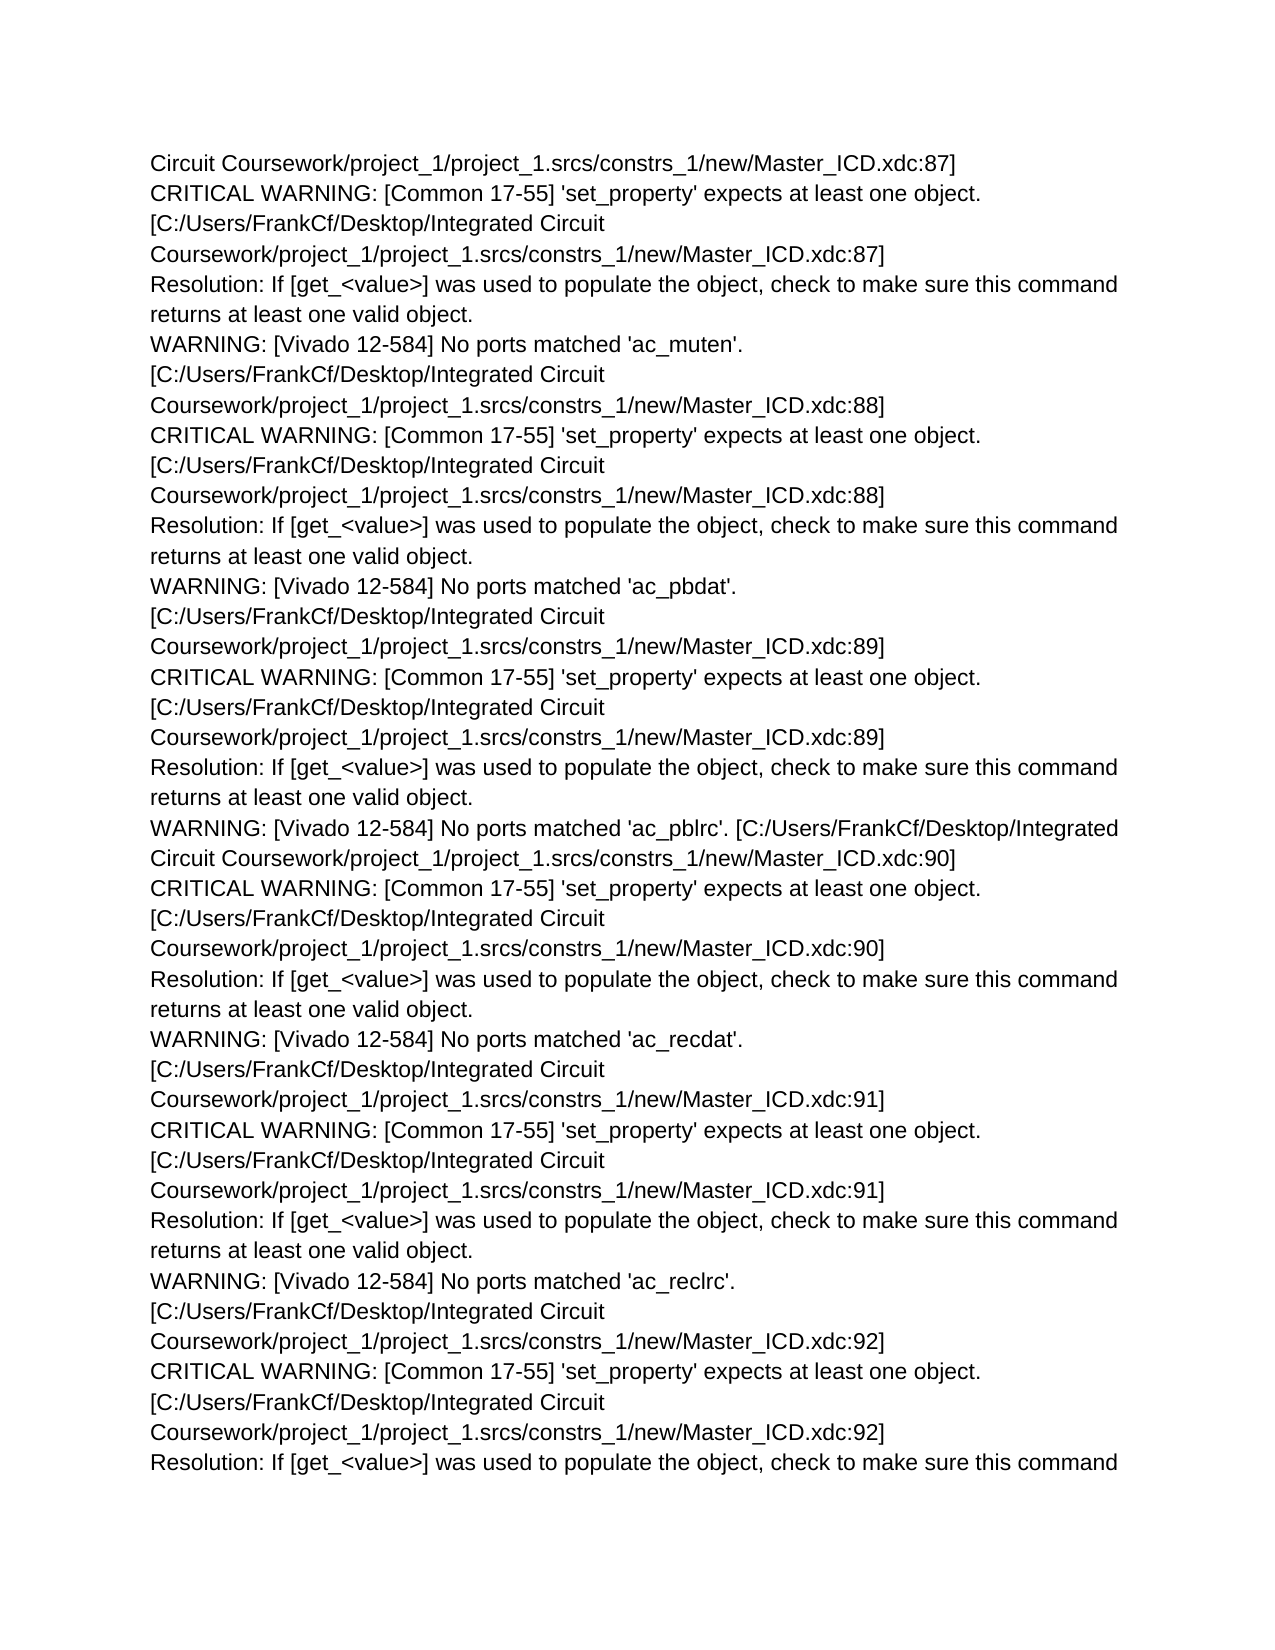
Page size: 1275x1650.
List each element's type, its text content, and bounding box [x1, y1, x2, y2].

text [150, 150, 1125, 176]
text WARNING: [Vivado 12-584] No ports matched 'ac_reclrc'. [C:/Users/FrankCf/Desktop/Integrated Circuit Coursework/project_1/project_1.srcs/constrs_1/new/Master_ICD.xdc:92] [150, 1268, 1125, 1354]
text CRITICAL WARNING: [Common 17-55] 'set_property' expects at least one object. [C:/Users/FrankCf/Desktop/Integrated Circuit Coursework/project_1/project_1.srcs/constrs_1/new/Master_ICD.xdc:90] [150, 875, 1125, 962]
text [150, 1449, 1125, 1475]
text CRITICAL WARNING: [Common 17-55] 'set_property' expects at least one object. [C:/Users/FrankCf/Desktop/Integrated Circuit Coursework/project_1/project_1.srcs/constrs_1/new/Master_ICD.xdc:87] [150, 180, 1125, 267]
text WARNING: [Vivado 12-584] No ports matched 'ac_muten'. [C:/Users/FrankCf/Desktop/Integrated Circuit Coursework/project_1/project_1.srcs/constrs_1/new/Master_ICD.xdc:88] [150, 331, 1125, 418]
text CRITICAL WARNING: [Common 17-55] 'set_property' expects at least one object. [C:/Users/FrankCf/Desktop/Integrated Circuit Coursework/project_1/project_1.srcs/constrs_1/new/Master_ICD.xdc:89] [150, 663, 1125, 750]
text Resolution: If [get_<value>] was used to populate the object, check to make sure this command returns at least one valid object. [150, 966, 1125, 1022]
text CRITICAL WARNING: [Common 17-55] 'set_property' expects at least one object. [C:/Users/FrankCf/Desktop/Integrated Circuit Coursework/project_1/project_1.srcs/constrs_1/new/Master_ICD.xdc:91] [150, 1117, 1125, 1203]
text WARNING: [Vivado 12-584] No ports matched 'ac_recdat'. [C:/Users/FrankCf/Desktop/Integrated Circuit Coursework/project_1/project_1.srcs/constrs_1/new/Master_ICD.xdc:91] [150, 1026, 1125, 1113]
text Resolution: If [get_<value>] was used to populate the object, check to make sure this command returns at least one valid object. [150, 754, 1125, 811]
text WARNING: [Vivado 12-584] No ports matched 'ac_pbdat'. [C:/Users/FrankCf/Desktop/Integrated Circuit Coursework/project_1/project_1.srcs/constrs_1/new/Master_ICD.xdc:89] [150, 573, 1125, 660]
text Resolution: If [get_<value>] was used to populate the object, check to make sure this command returns at least one valid object. [150, 1207, 1125, 1264]
text CRITICAL WARNING: [Common 17-55] 'set_property' expects at least one object. [C:/Users/FrankCf/Desktop/Integrated Circuit Coursework/project_1/project_1.srcs/constrs_1/new/Master_ICD.xdc:92] [150, 1358, 1125, 1445]
text Resolution: If [get_<value>] was used to populate the object, check to make sure this command returns at least one valid object. [150, 512, 1125, 569]
text CRITICAL WARNING: [Common 17-55] 'set_property' expects at least one object. [C:/Users/FrankCf/Desktop/Integrated Circuit Coursework/project_1/project_1.srcs/constrs_1/new/Master_ICD.xdc:88] [150, 422, 1125, 509]
text WARNING: [Vivado 12-584] No ports matched 'ac_pblrc'. [C:/Users/FrankCf/Desktop/Integrated Circuit Coursework/project_1/project_1.srcs/constrs_1/new/Master_ICD.xdc:90] [150, 814, 1125, 871]
text Resolution: If [get_<value>] was used to populate the object, check to make sure this command returns at least one valid object. [150, 271, 1125, 327]
